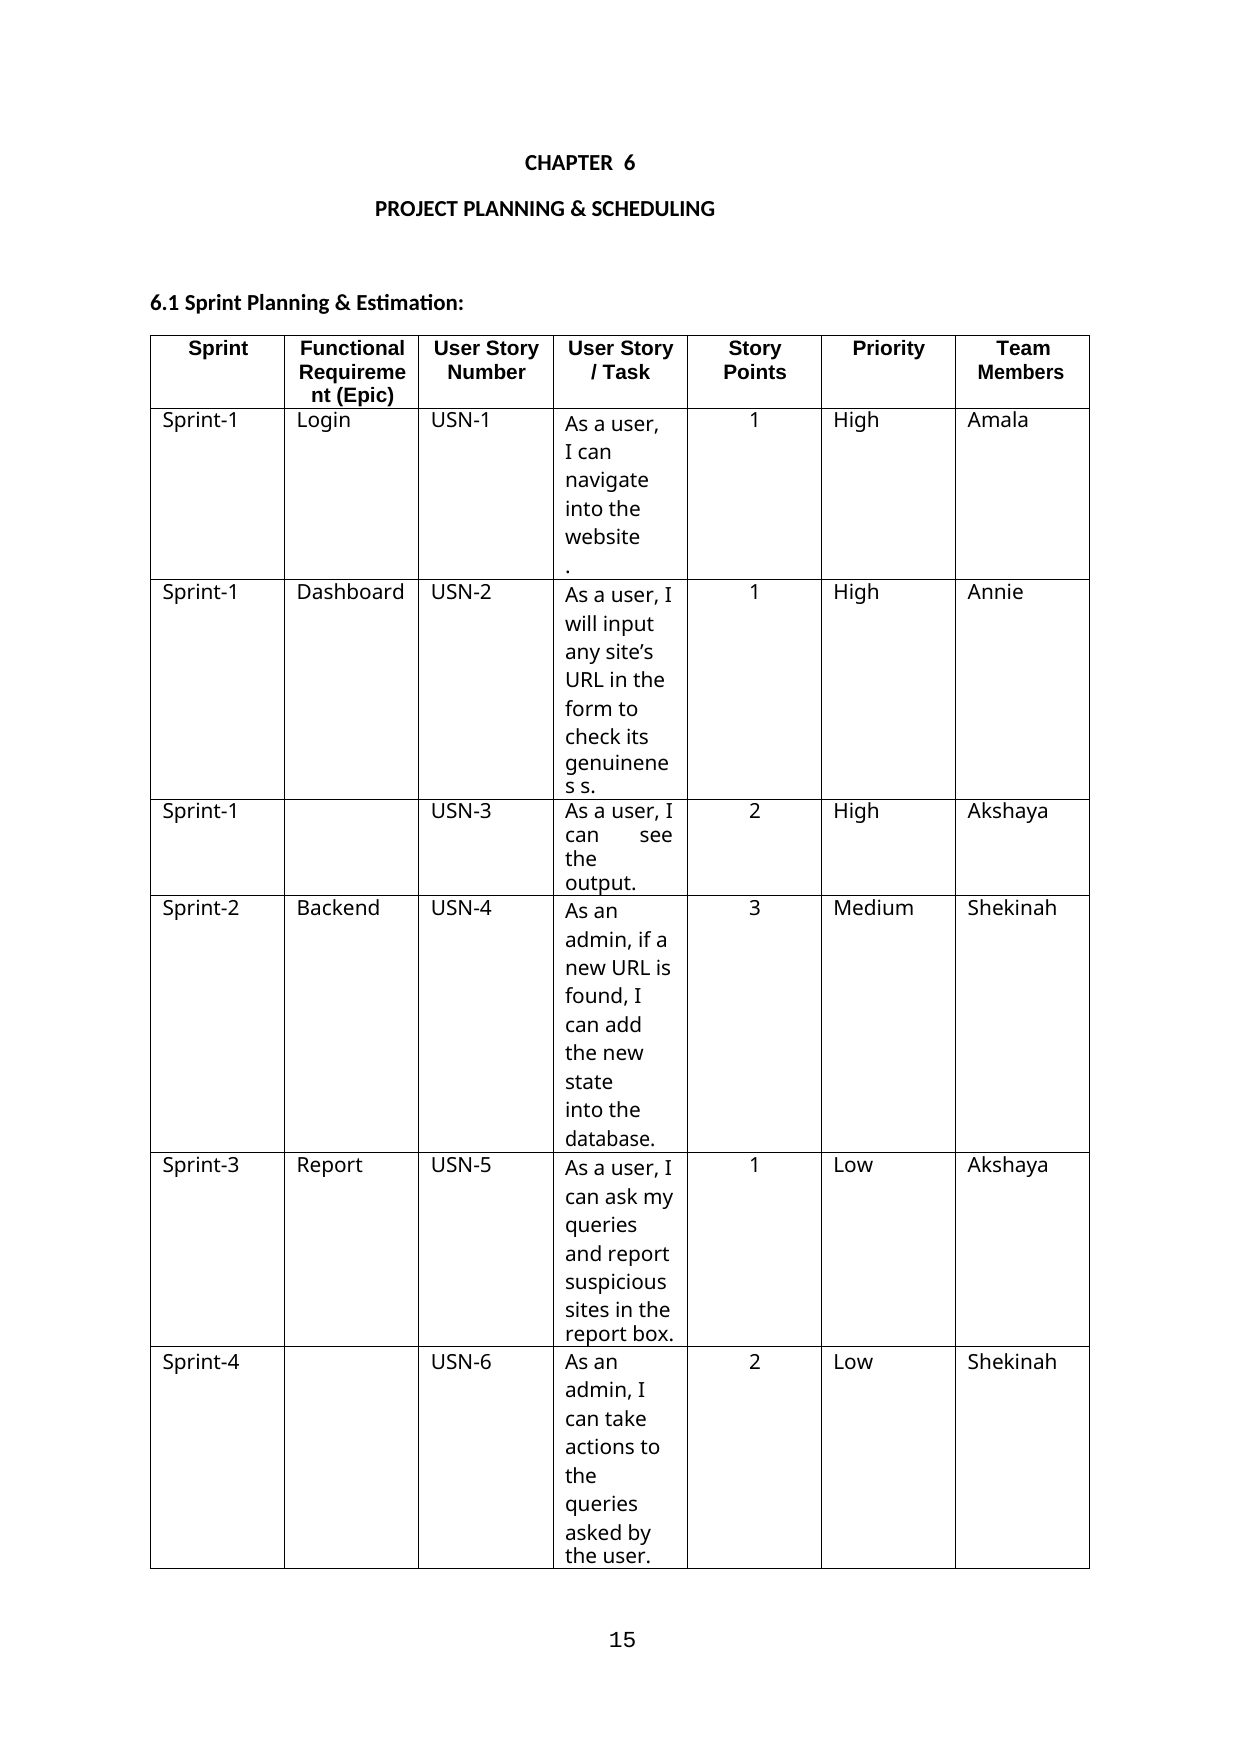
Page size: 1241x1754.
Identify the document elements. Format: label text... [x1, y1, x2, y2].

table_cell [285, 800, 418, 895]
table_cell Shekinah [956, 896, 1089, 1152]
table_cell Low [822, 1347, 955, 1568]
table_cell Amala [956, 409, 1089, 579]
table_cell Shekinah [956, 1347, 1089, 1568]
table_cell As a user, I can ask my queries and report suspicious sites in the report box. [554, 1153, 687, 1346]
table_header User Story / Task [554, 336, 687, 408]
table_cell Akshaya [956, 800, 1089, 895]
table_cell High [822, 580, 955, 798]
table_cell 2 [688, 1347, 821, 1568]
table_cell Sprint-1 [151, 409, 284, 579]
table_cell 3 [688, 896, 821, 1152]
table_cell USN-3 [419, 800, 553, 895]
table_cell As a user, I will input any site’s URL in the form to check its genuinenes s. [554, 580, 687, 798]
table_cell 2 [688, 800, 821, 895]
table_cell USN-4 [419, 896, 553, 1152]
table_cell Dashboard [285, 580, 418, 798]
table_cell Backend [285, 896, 418, 1152]
table_cell Medium [822, 896, 955, 1152]
table_cell Sprint-2 [151, 896, 284, 1152]
table_cell Login [285, 409, 418, 579]
table_cell USN-5 [419, 1153, 553, 1346]
table_cell As an admin, I can take actions to the queries asked by the user. [554, 1347, 687, 1568]
table_header Priority [822, 336, 955, 408]
table_cell As a user, I can navigate into the website. [554, 409, 687, 579]
table_cell Report [285, 1153, 418, 1346]
table_cell As an admin, if a new URL is found, I can add the new state into the database. [554, 896, 687, 1152]
table_header Sprint [151, 336, 284, 408]
text CHAPTER 6 PROJECT PLANNING & SCHEDULING [375, 148, 716, 222]
subtitle Sprint Planning & Estimation: [150, 288, 1240, 316]
table_cell High [822, 409, 955, 579]
table_cell USN-2 [419, 580, 553, 798]
table_cell USN-1 [419, 409, 553, 579]
table_header Story Points [688, 336, 821, 408]
table_cell [285, 1347, 418, 1568]
table_cell Sprint-3 [151, 1153, 284, 1346]
table_cell High [822, 800, 955, 895]
table_header User Story Number [419, 336, 553, 408]
table_cell 1 [688, 580, 821, 798]
table_cell Sprint-1 [151, 800, 284, 895]
table_cell Sprint-4 [151, 1347, 284, 1568]
table_cell Sprint-1 [151, 580, 284, 798]
table_cell As a user, I can see the output. [554, 800, 687, 895]
table_cell Low [822, 1153, 955, 1346]
table_cell 1 [688, 409, 821, 579]
table_cell USN-6 [419, 1347, 553, 1568]
table_cell Akshaya [956, 1153, 1089, 1346]
table_header Functional Requireme nt (Epic) [285, 336, 418, 408]
table_header Team Members [956, 336, 1089, 408]
table_cell 1 [688, 1153, 821, 1346]
table_cell Annie [956, 580, 1089, 798]
